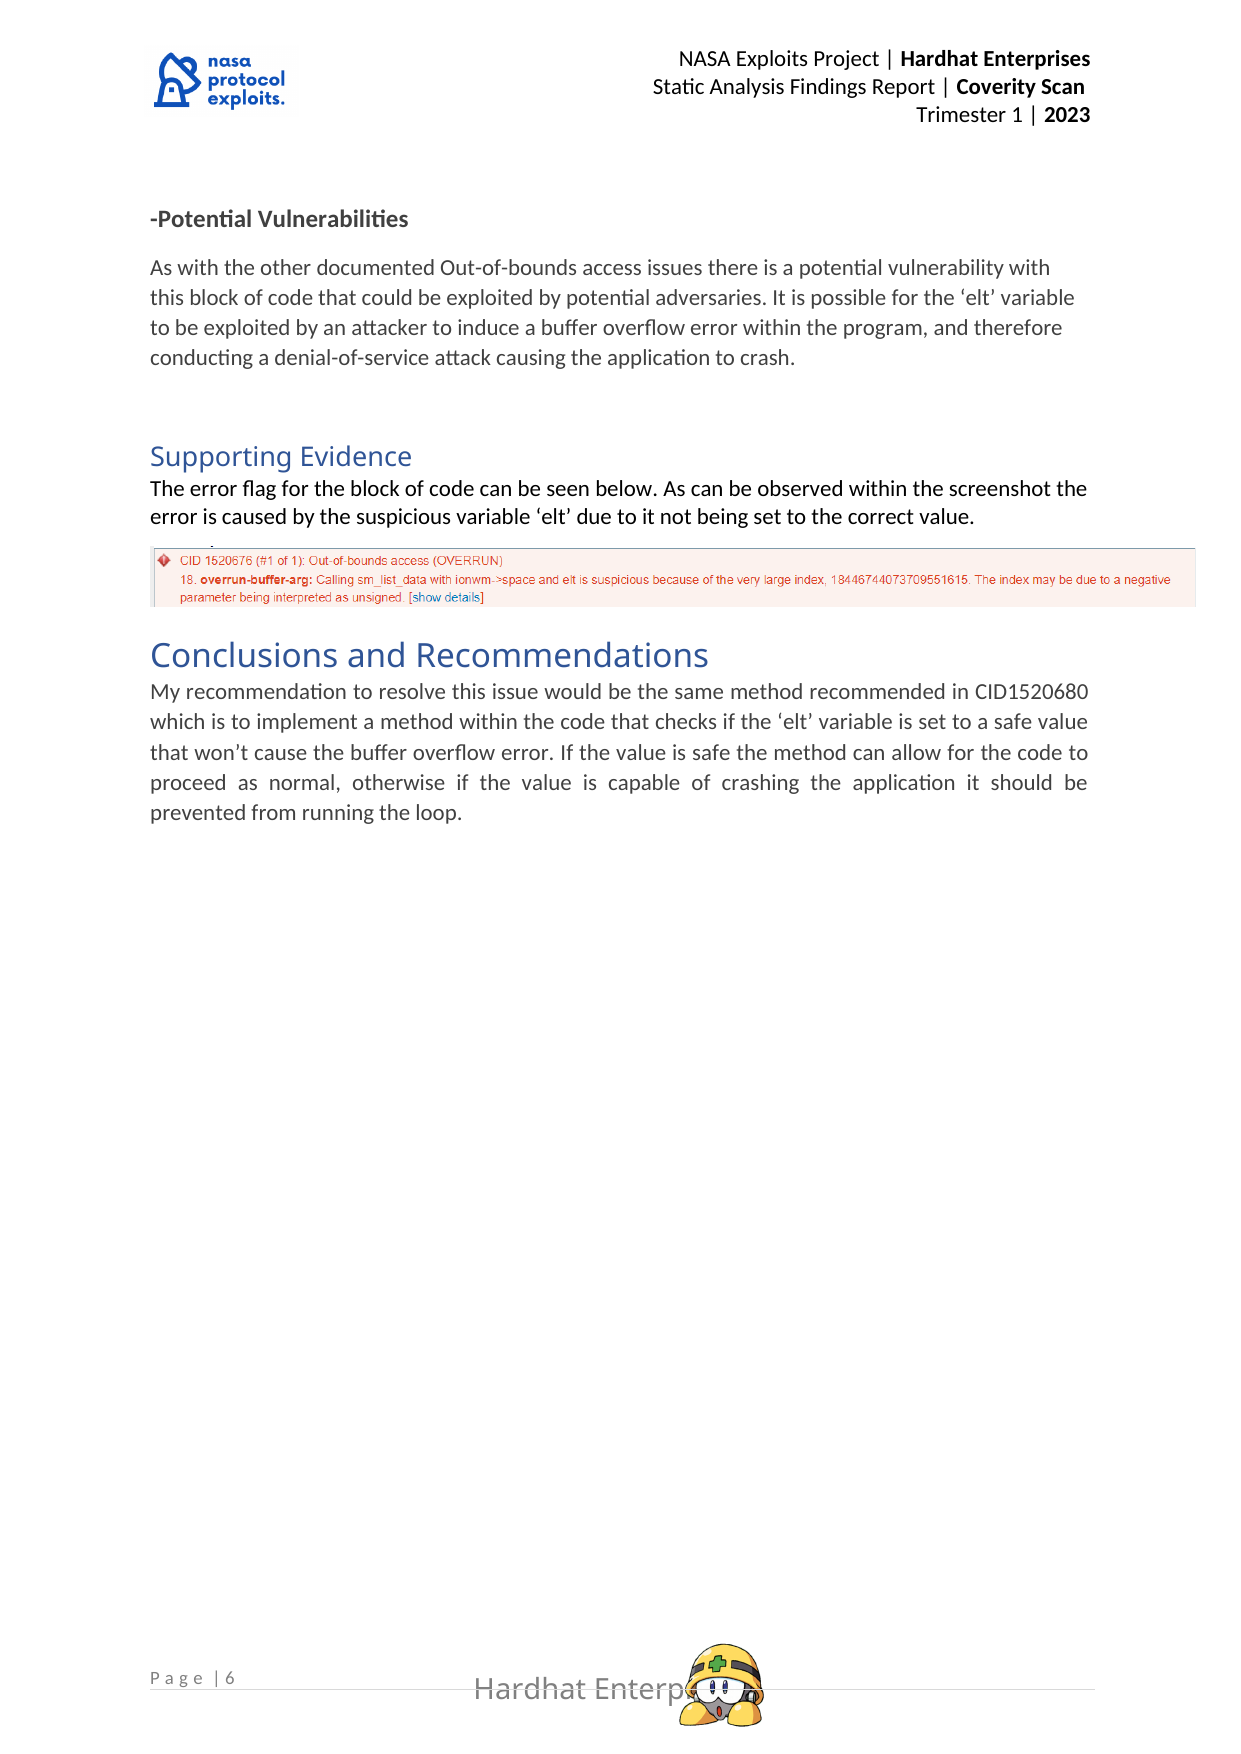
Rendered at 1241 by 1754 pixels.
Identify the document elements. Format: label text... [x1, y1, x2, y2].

text The error flag for the block of code can be seen below. As can be observed within the screenshot the error is caused by the suspicious variable ‘elt’ due to it not being set to the correct value. [150, 474, 1090, 530]
picture [673, 1640, 771, 1689]
text My recommendation to resolve this issue would be the same method recommended in CID1520680 which is to implement a method within the code that checks if the ‘elt’ variable is set to a safe value that won’t cause the buffer overflow error. If the value is safe the method can allow for the code to proceed as normal, otherwise if the value is capable of crashing the application it should be prevented from running the loop. [150, 677, 1090, 826]
picture [143, 45, 299, 117]
subtitle Supporting Evidence [150, 437, 1090, 474]
subtitle Conclusions and Recommendations [150, 632, 1090, 677]
picture [673, 1690, 771, 1735]
picture [150, 546, 1196, 607]
text -Potential Vulnerabilities [150, 203, 1090, 234]
text As with the other documented Out-of-bounds access issues there is a potential vulnerability with this block of code that could be exploited by potential adversaries. It is possible for the ‘elt’ variable to be exploited by an attacker to induce a buffer overflow error within the program, and therefore conducting a denial-of-service attack causing the application to crash. [150, 253, 1090, 372]
